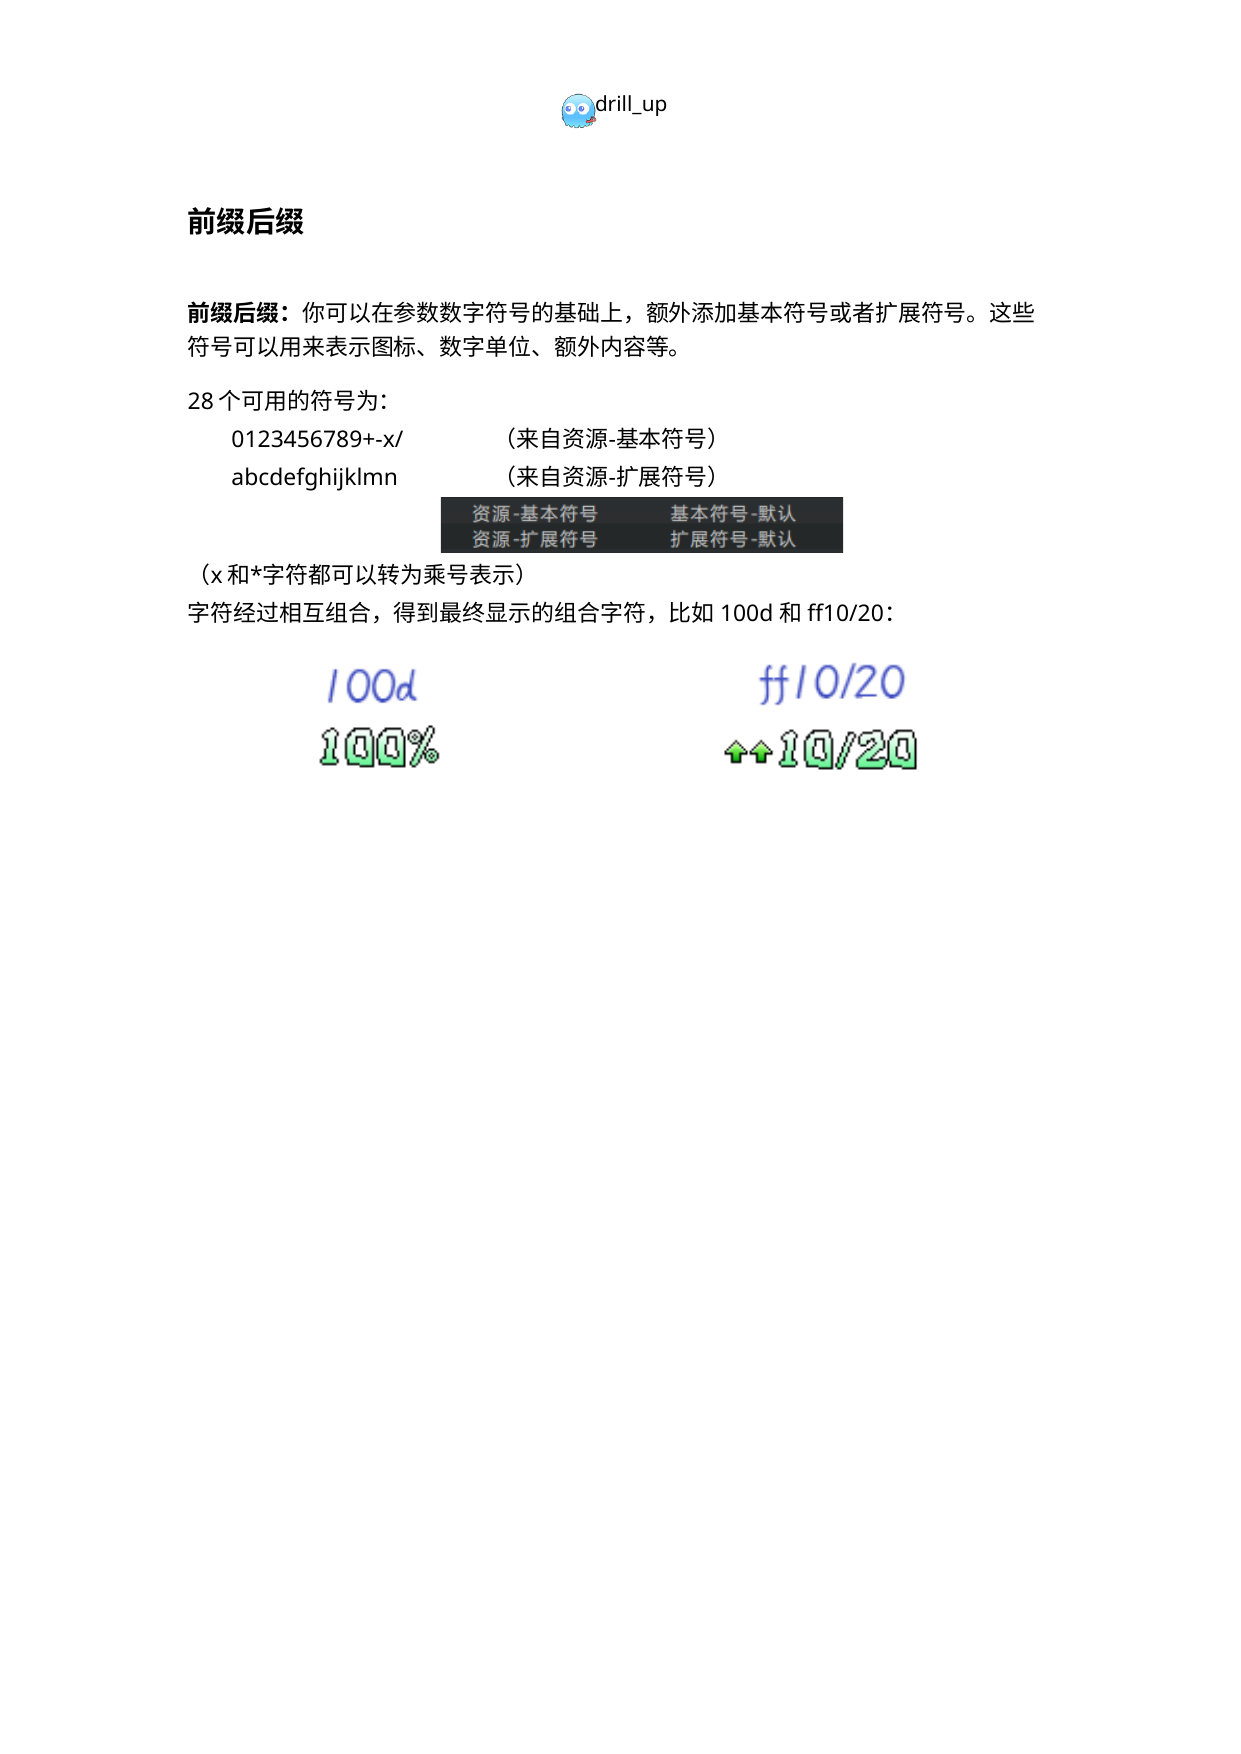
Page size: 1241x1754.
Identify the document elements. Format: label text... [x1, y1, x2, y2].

text 28个可用的符号为： [187, 383, 1053, 416]
text 前缀后缀：你可以在参数数字符号的基础上，额外添加基本符号或者扩展符号。这些符号可以用来表示图标、数字单位、额外内容等。 [187, 295, 1053, 362]
picture [187, 649, 1035, 797]
text abcdefghijklmn （来自资源-扩展符号） [231, 459, 1053, 493]
picture [556, 88, 597, 130]
text （x和*字符都可以转为乘号表示） [187, 557, 1053, 590]
text 字符经过相互组合，得到最终显示的组合字符，比如 100d 和 ff10/20： [187, 595, 1053, 629]
text 0123456789+-x/ （来自资源-基本符号） [187, 421, 1053, 454]
picture [440, 497, 844, 553]
subtitle 前缀后缀 [187, 187, 1053, 252]
